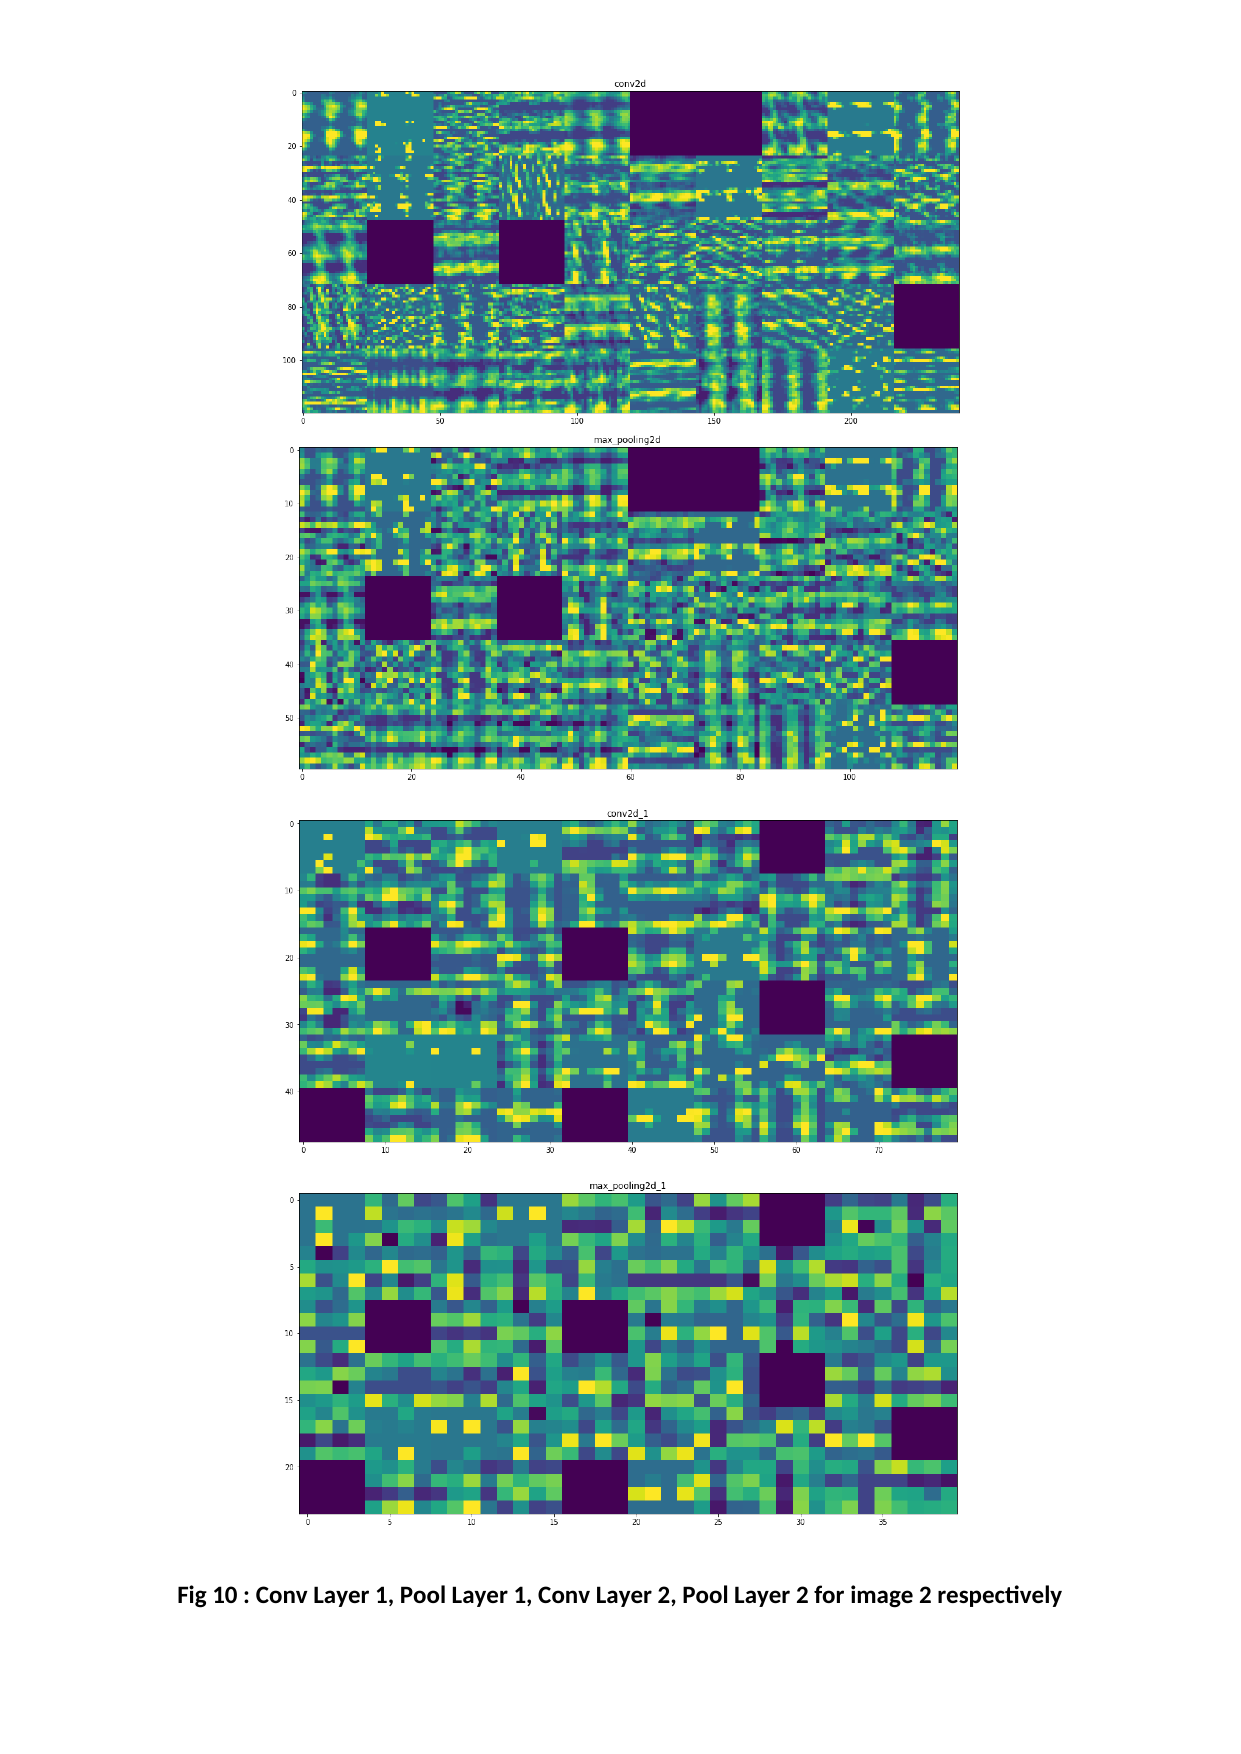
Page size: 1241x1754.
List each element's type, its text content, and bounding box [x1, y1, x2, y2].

picture [277, 75, 963, 430]
picture [279, 803, 961, 1159]
text Fig 10 : Conv Layer 1, Pool Layer 1, Conv Layer 2, Pool Layer 2 for image 2 respectively [75, 1579, 1165, 1609]
picture [279, 1176, 961, 1531]
picture [279, 431, 961, 786]
